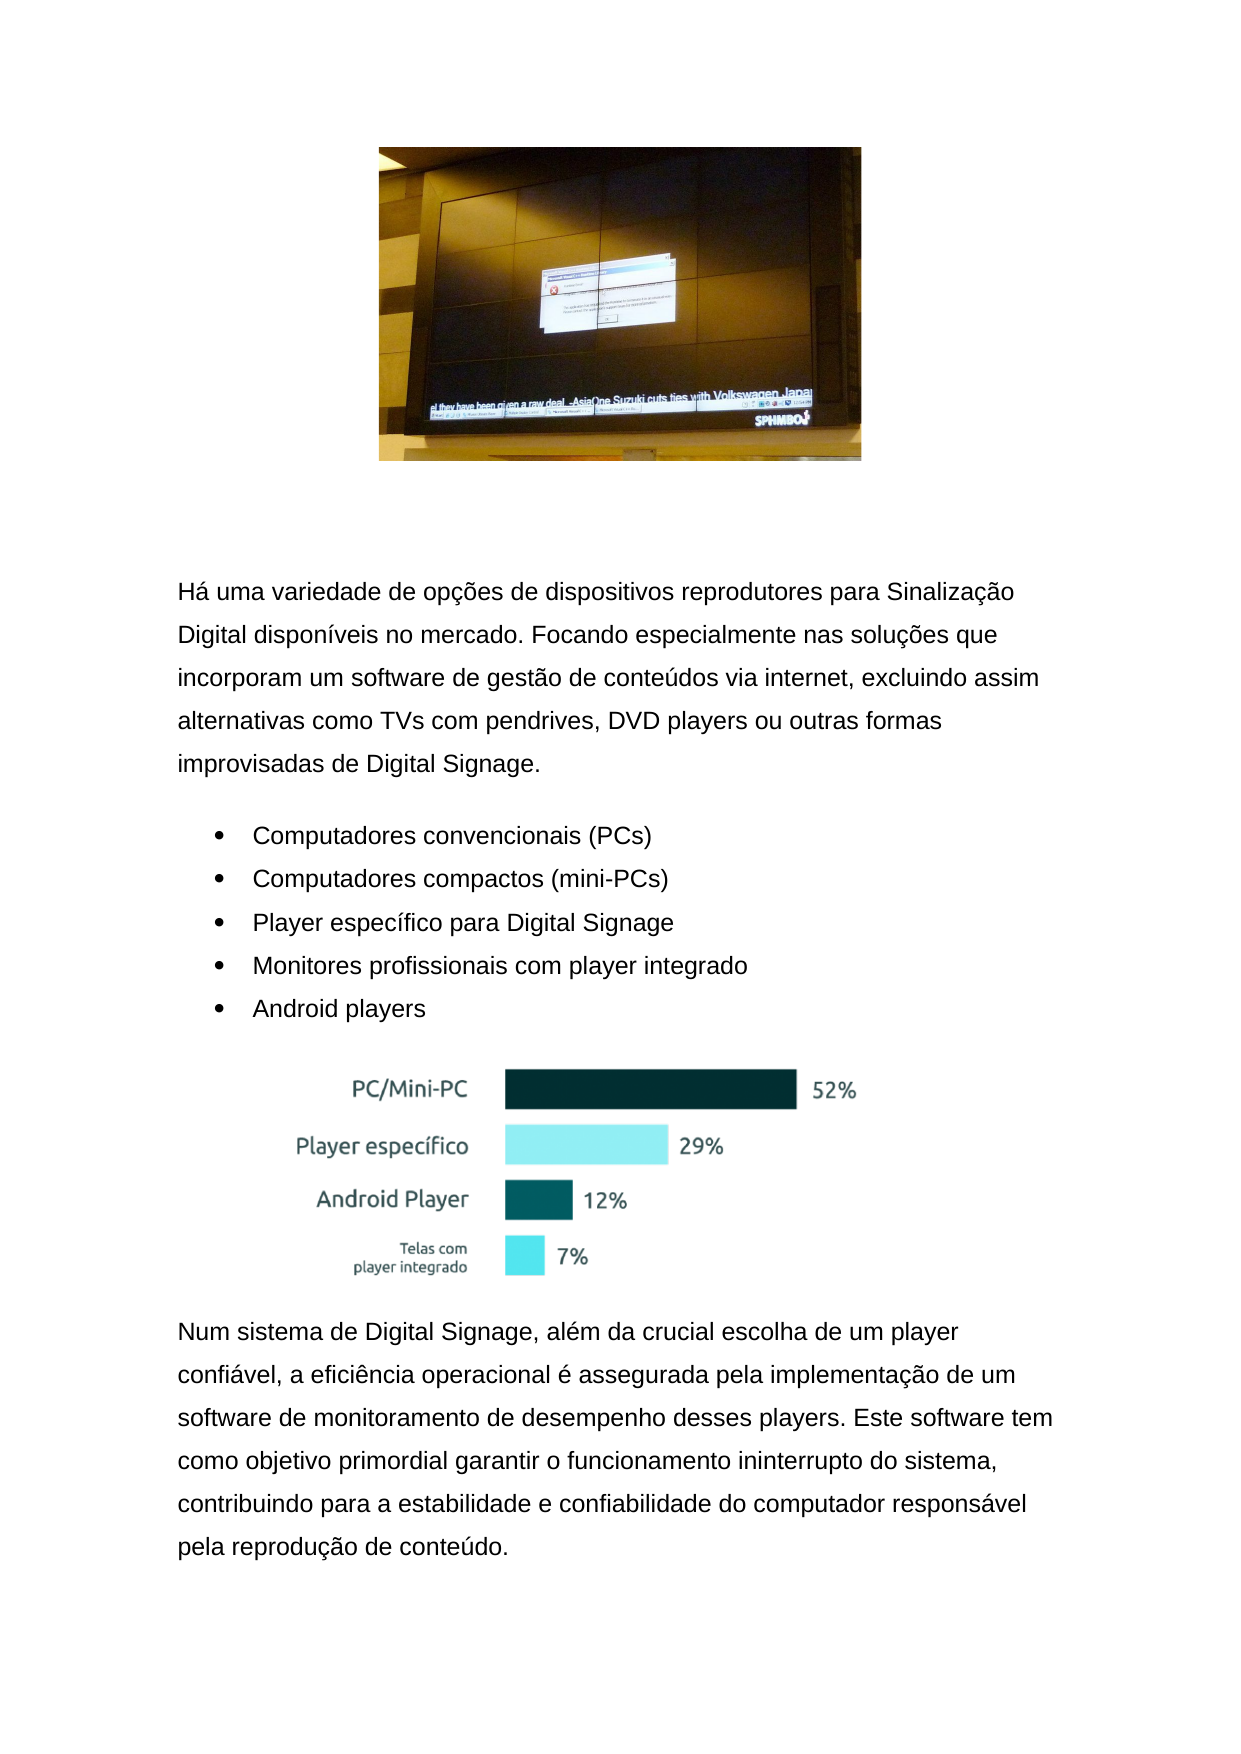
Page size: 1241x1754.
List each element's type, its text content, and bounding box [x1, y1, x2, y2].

list Computadores convencionais (PCs) [215, 1052, 1063, 1081]
list Android players [215, 1225, 1063, 1254]
list Monitores profissionais com player integrado [215, 1182, 1063, 1211]
list Player específico para Digital Signage [215, 1138, 1063, 1167]
picture [378, 378, 862, 692]
list Computadores compactos (mini-PCs) [215, 1095, 1063, 1124]
text Há uma variedade de opções de dispositivos reprodutores para Sinalização Digital disponíveis no mercado. Focando especialmente nas soluções que incorporam um software de gestão de conteúdos via internet, excluindo assim alternativas como TVs com pendrives, DVD players ou outras formas improvisadas de Digital Signage. [177, 807, 1063, 1008]
text Estas questões exemplificam desafios potenciais, destacando a importância de um desempenho robusto e confiável por parte dos players para assegurar a efetividade contínua do sistema. [177, 220, 1063, 335]
picture [177, 1285, 865, 1517]
